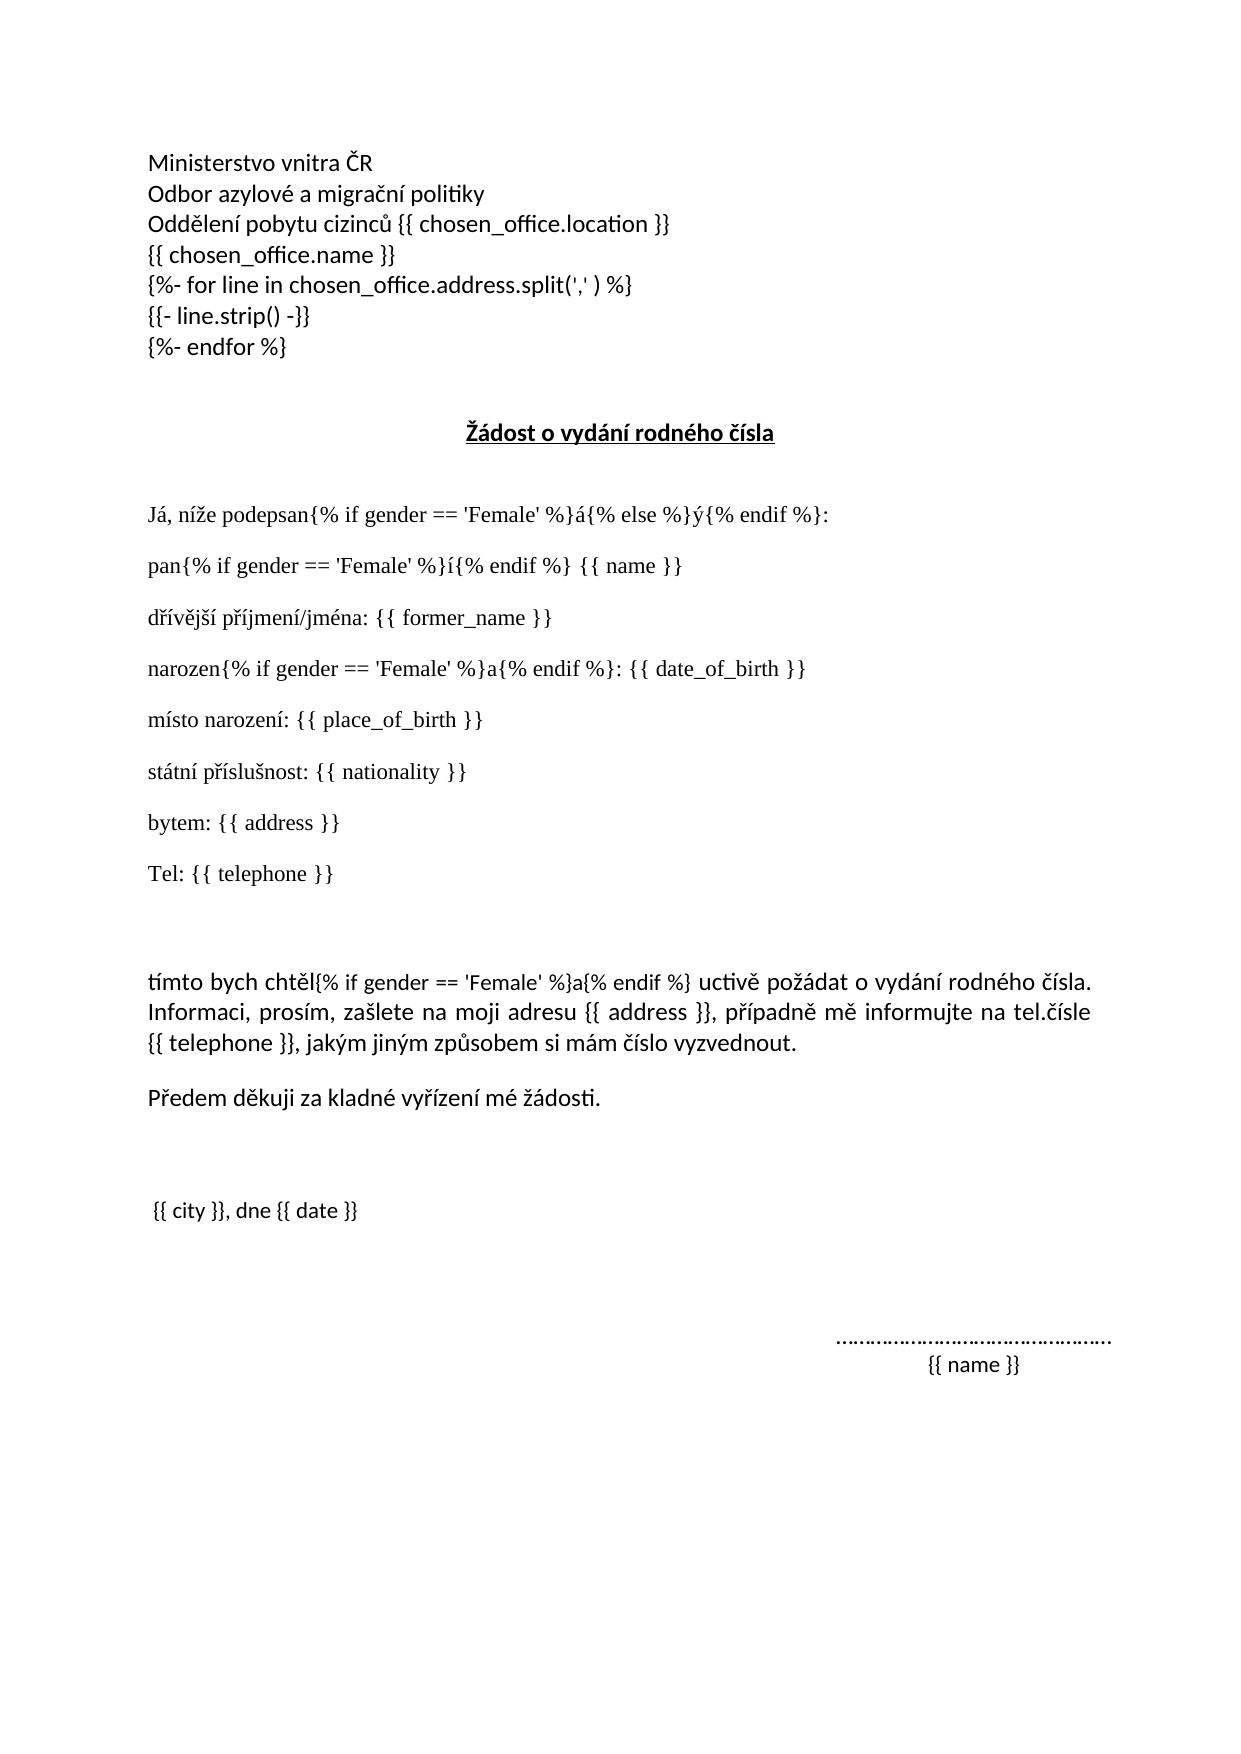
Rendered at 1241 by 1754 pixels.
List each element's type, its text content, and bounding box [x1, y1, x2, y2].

text Ministerstvo vnitra ČR [148, 148, 1093, 178]
text tímto bych chtěl{% if gender == 'Female' %}a{% endif %} uctivě požádat o vydání rodného čísla. Informaci, prosím, zašlete na moji adresu {{ address }}, případně mě informujte na tel.čísle {{ telephone }}, jakým jiným způsobem si mám číslo vyzvednout. [148, 966, 1093, 1057]
text {%- for line in chosen_office.address.split(',' ) %} [148, 270, 1093, 300]
text Odbor azylové a migrační politiky [148, 178, 1093, 209]
text {{ chosen_office.name }} [148, 239, 1093, 270]
text pan{% if gender == 'Female' %}í{% endif %} {{ name }} [148, 552, 1093, 579]
text {{ city }}, dne {{ date }} [148, 1168, 1093, 1224]
text bytem: {{ address }} [148, 809, 1093, 836]
text Žádost o vydání rodného čísla [148, 417, 1093, 476]
text {{- line.strip() -}} [148, 300, 1093, 331]
text dřívější příjmení/jména: {{ former_name }} [148, 604, 1093, 630]
text narozen{% if gender == 'Female' %}a{% endif %}: {{ date_of_birth }} [148, 655, 1093, 681]
text Oddělení pobytu cizinců {{ chosen_office.location }} [148, 209, 1093, 239]
text státní příslušnost: {{ nationality }} [148, 758, 1093, 784]
text Předem děkuji za kladné vyřízení mé žádosti. [148, 1082, 1093, 1113]
text {%- endfor %} [148, 331, 1093, 361]
text Tel: {{ telephone }} [148, 861, 1093, 887]
text místo narození: {{ place_of_birth }} [148, 706, 1093, 733]
text Já, níže podepsan{% if gender == 'Female' %}á{% else %}ý{% endif %}: [148, 501, 1093, 527]
